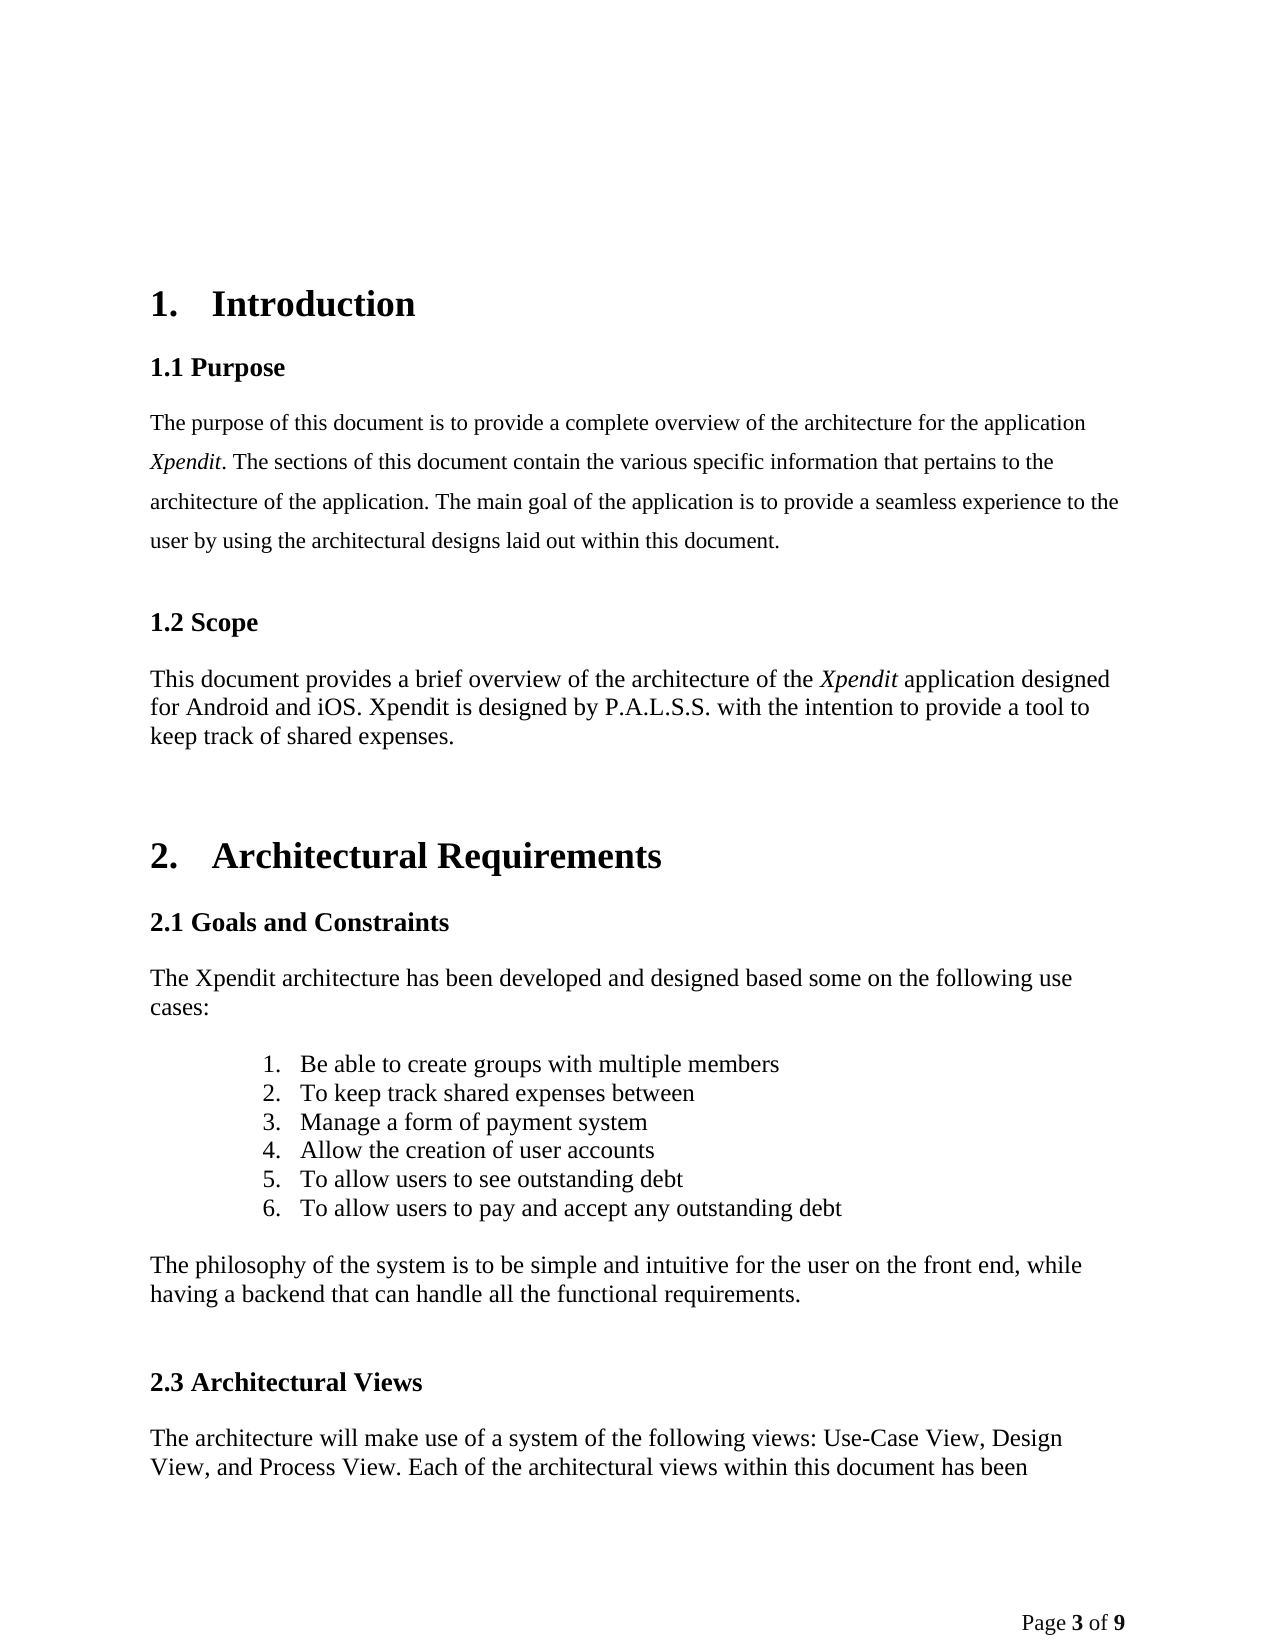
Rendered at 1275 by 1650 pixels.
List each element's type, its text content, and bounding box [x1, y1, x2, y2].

text The purpose of this document is to provide a complete overview of the architecture for the application Xpendit. The sections of this document contain the various specific information that pertains to the architecture of the application. The main goal of the application is to provide a seamless experience to the user by using the architectural designs laid out within this document. [150, 409, 1125, 553]
list Allow the creation of user accounts [262, 1136, 1125, 1164]
subtitle Introduction [150, 282, 1125, 325]
list To allow users to pay and accept any outstanding debt [262, 1193, 1125, 1222]
subtitle 2.1 Goals and Constraints [150, 906, 1125, 937]
list Manage a form of payment system [262, 1107, 1125, 1136]
list To keep track shared expenses between [262, 1078, 1125, 1107]
text The philosophy of the system is to be simple and intuitive for the user on the front end, while having a backend that can handle all the functional requirements. [150, 1251, 1125, 1308]
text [150, 1423, 1125, 1481]
subtitle Architectural Requirements [150, 834, 1125, 877]
text The Xpendit architecture has been developed and designed based some on the following use cases: [150, 963, 1125, 1021]
subtitle 2.3 Architectural Views [150, 1366, 1125, 1397]
list Be able to create groups with multiple members [262, 1049, 1125, 1078]
subtitle 1.1 Purpose [150, 351, 1125, 382]
subtitle 1.2 Scope [150, 606, 1125, 637]
list To allow users to see outstanding debt [262, 1164, 1125, 1193]
text This document provides a brief overview of the architecture of the Xpendit application designed for Android and iOS. Xpendit is designed by P.A.L.S.S. with the intention to provide a tool to keep track of shared expenses. [150, 664, 1125, 750]
